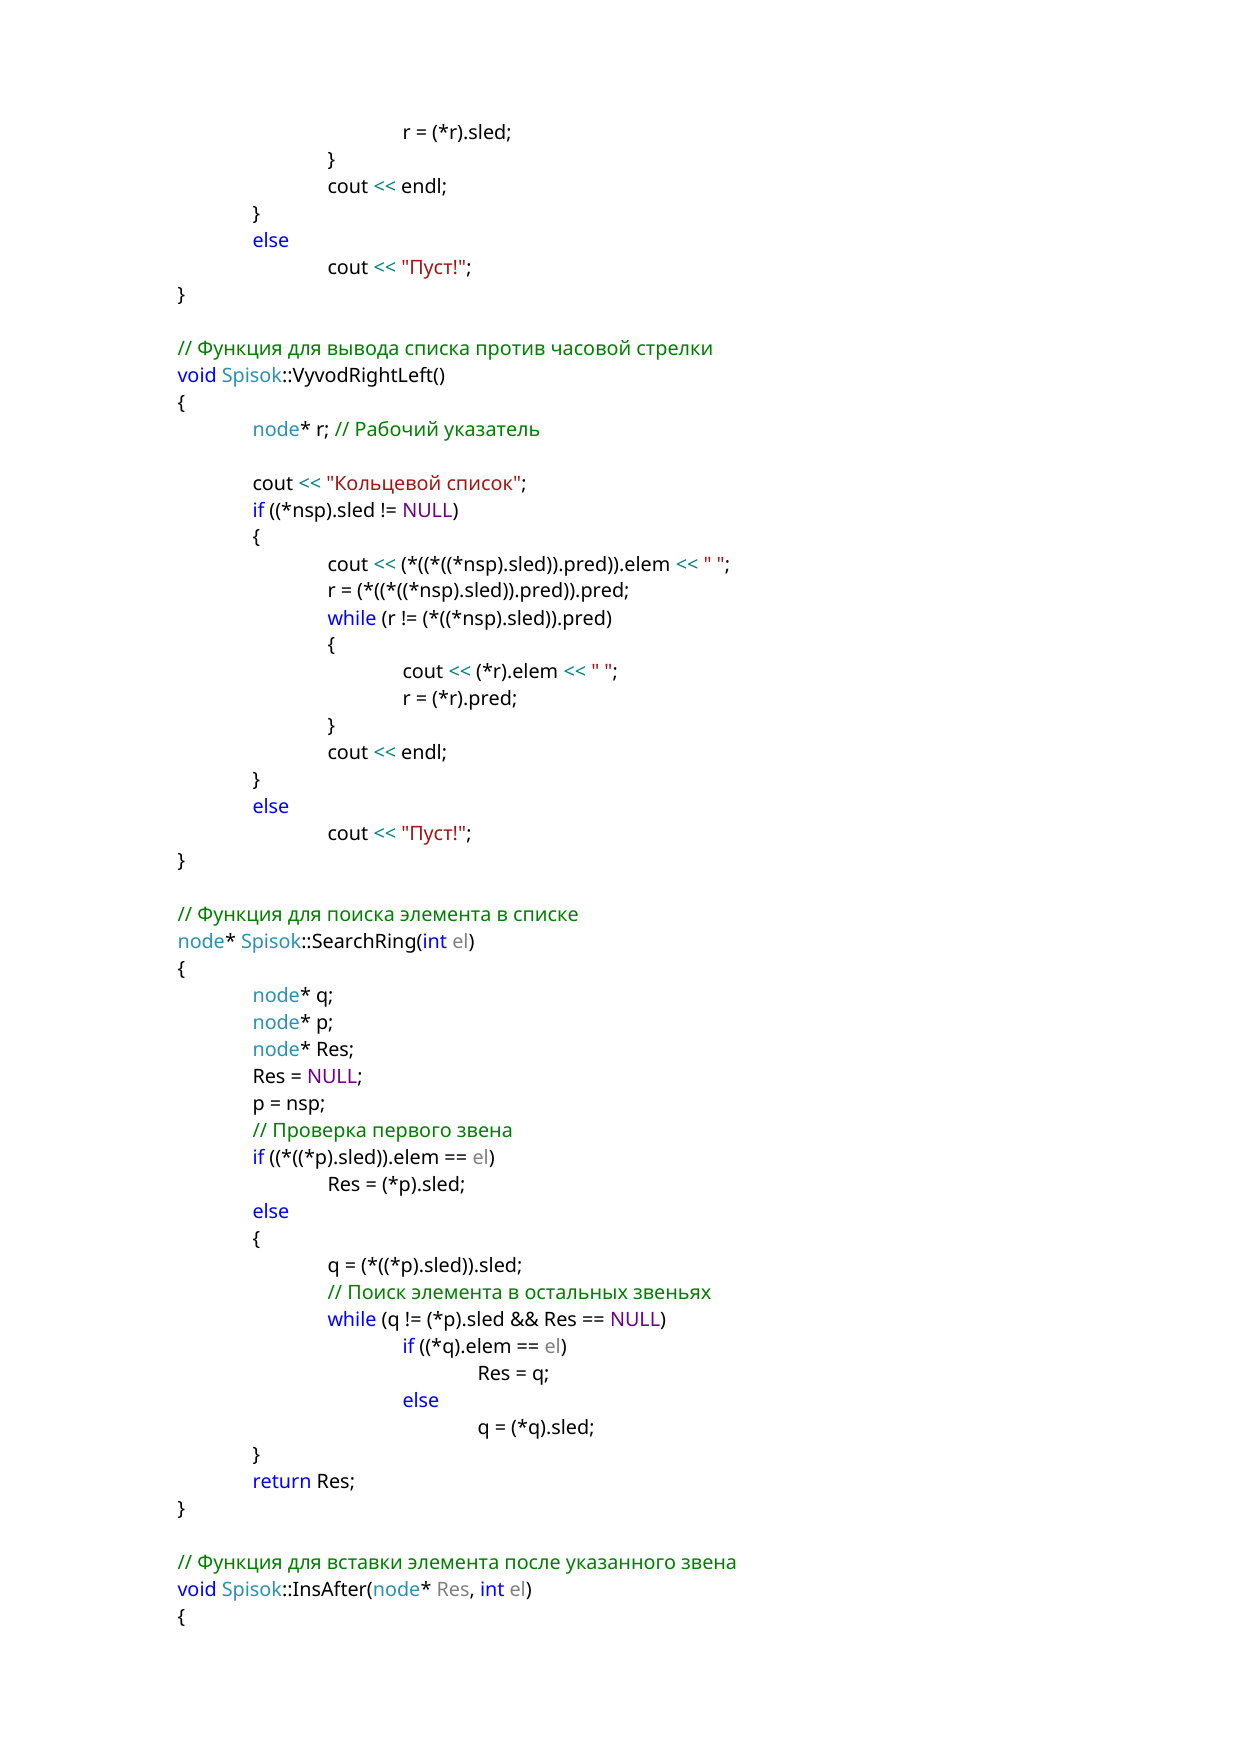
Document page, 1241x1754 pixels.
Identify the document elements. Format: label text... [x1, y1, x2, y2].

text node* q; [177, 981, 1152, 1008]
text r = (*r).sled; [177, 118, 1152, 145]
text } [177, 712, 1152, 739]
text cout << "Кольцевой список"; [177, 469, 1152, 496]
text else [177, 226, 1152, 253]
text q = (*q).sled; [177, 1413, 1152, 1440]
text { [177, 388, 1152, 415]
text else [177, 793, 1152, 819]
text } [177, 145, 1152, 172]
text { [177, 523, 1152, 550]
text Res = (*p).sled; [177, 1170, 1152, 1197]
text else [177, 1386, 1152, 1413]
text } [177, 280, 1152, 307]
text // Функция для вставки элемента после указанного звена [177, 1548, 1152, 1575]
text // Проверка первого звена [177, 1116, 1152, 1143]
text node* p; [177, 1008, 1152, 1035]
text } [177, 1494, 1152, 1521]
text { [177, 631, 1152, 658]
text q = (*((*p).sled)).sled; [177, 1251, 1152, 1278]
text cout << "Пуст!"; [177, 819, 1152, 847]
text } [177, 199, 1152, 226]
text // Функция для поиска элемента в списке [177, 901, 1152, 927]
text { [177, 1224, 1152, 1251]
text } [177, 847, 1152, 873]
text cout << (*((*((*nsp).sled)).pred)).elem << " "; [177, 550, 1152, 577]
text if ((*q).elem == el) [177, 1332, 1152, 1359]
text { [177, 954, 1152, 981]
text void Spisok::VyvodRightLeft() [177, 361, 1152, 388]
text p = nsp; [177, 1089, 1152, 1116]
text // Поиск элемента в остальных звеньях [177, 1278, 1152, 1305]
text } [177, 766, 1152, 793]
text return Res; [177, 1467, 1152, 1494]
text node* r; // Рабочий указатель [177, 415, 1152, 442]
text cout << "Пуст!"; [177, 253, 1152, 280]
text // Функция для вывода списка против часовой стрелки [177, 334, 1152, 361]
text cout << endl; [177, 172, 1152, 199]
text cout << endl; [177, 739, 1152, 766]
text r = (*((*((*nsp).sled)).pred)).pred; [177, 577, 1152, 604]
text while (r != (*((*nsp).sled)).pred) [177, 604, 1152, 631]
text node* Res; [177, 1035, 1152, 1062]
text Res = NULL; [177, 1062, 1152, 1089]
text r = (*r).pred; [177, 685, 1152, 712]
text Res = q; [177, 1359, 1152, 1386]
text { [177, 1602, 1152, 1629]
text void Spisok::InsAfter(node* Res, int el) [177, 1575, 1152, 1602]
text if ((*((*p).sled)).elem == el) [177, 1143, 1152, 1170]
text } [177, 1440, 1152, 1467]
text cout << (*r).elem << " "; [177, 658, 1152, 685]
text while (q != (*p).sled && Res == NULL) [177, 1305, 1152, 1332]
text node* Spisok::SearchRing(int el) [177, 927, 1152, 954]
text if ((*nsp).sled != NULL) [177, 496, 1152, 523]
text else [177, 1197, 1152, 1224]
